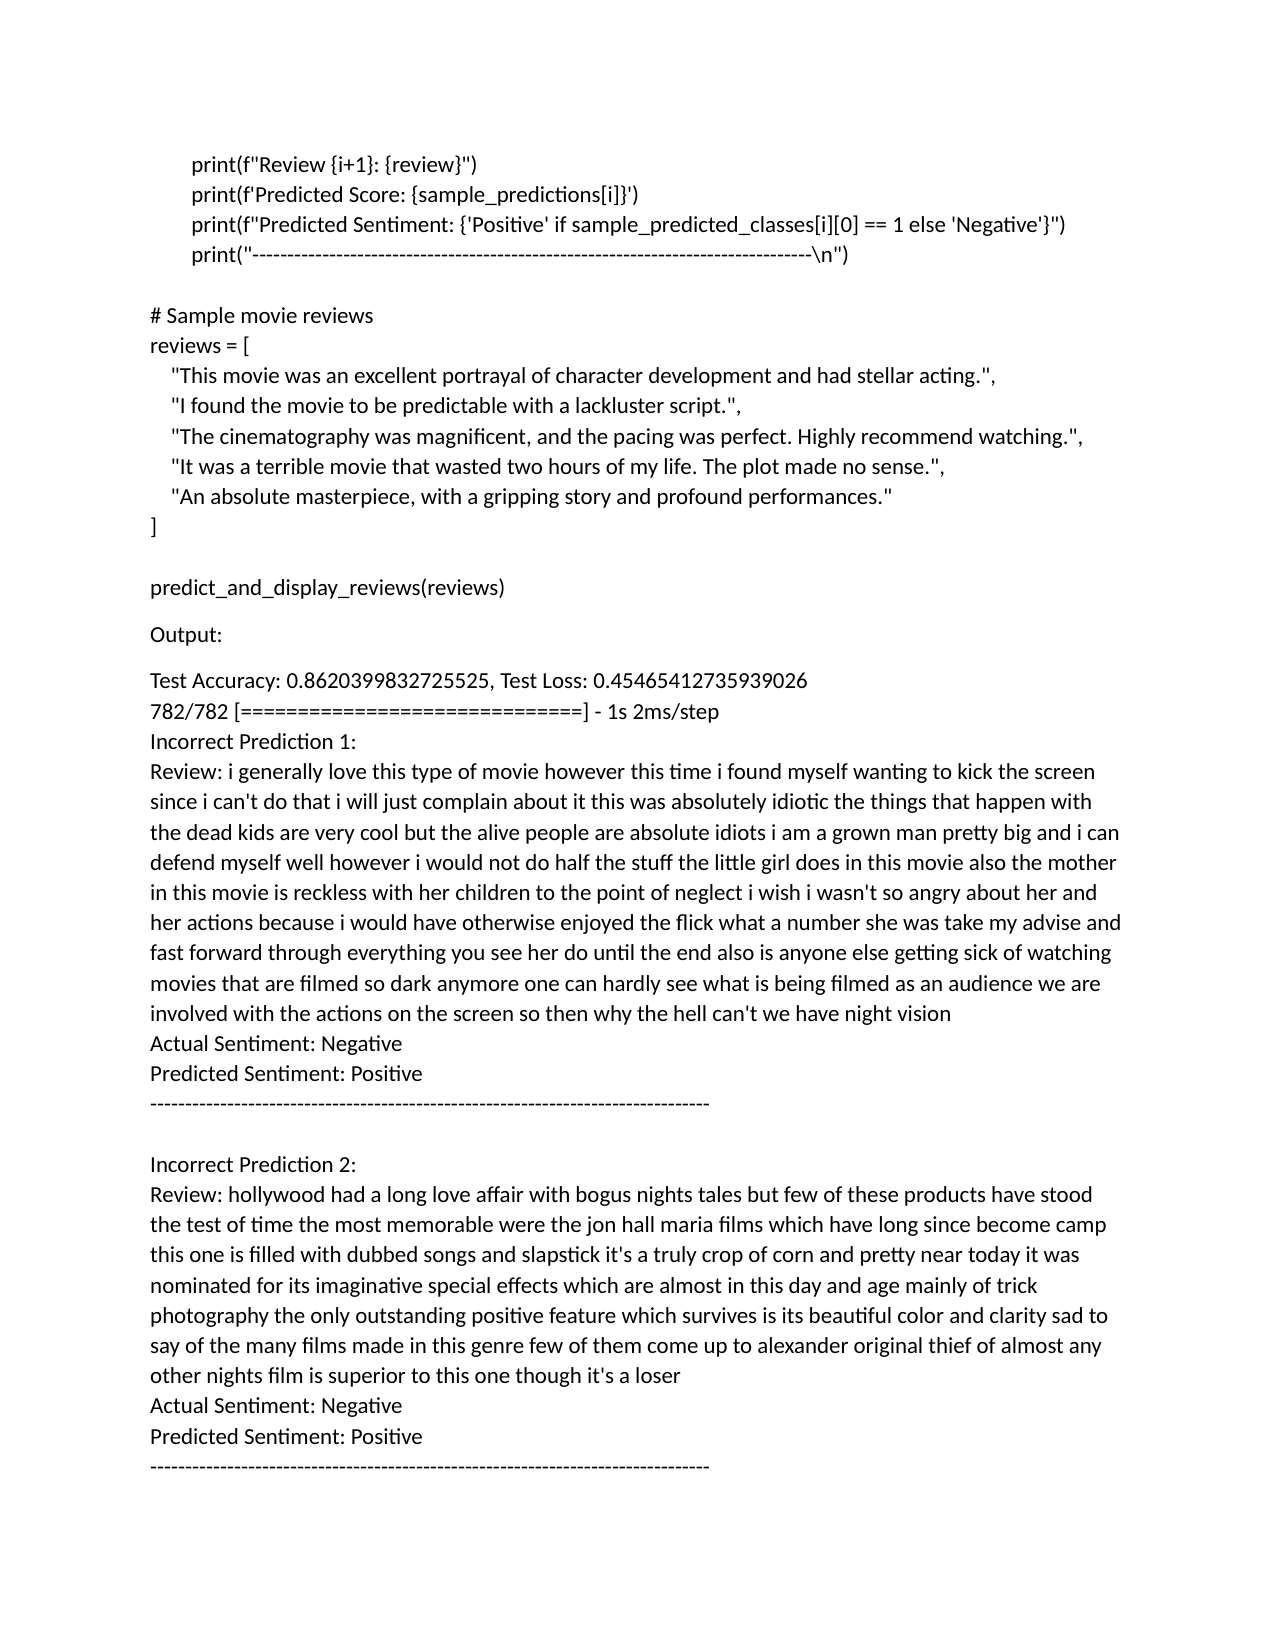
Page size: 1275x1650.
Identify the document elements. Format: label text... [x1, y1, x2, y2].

text Output: [150, 620, 1125, 648]
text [150, 150, 1125, 601]
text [150, 667, 1125, 1480]
